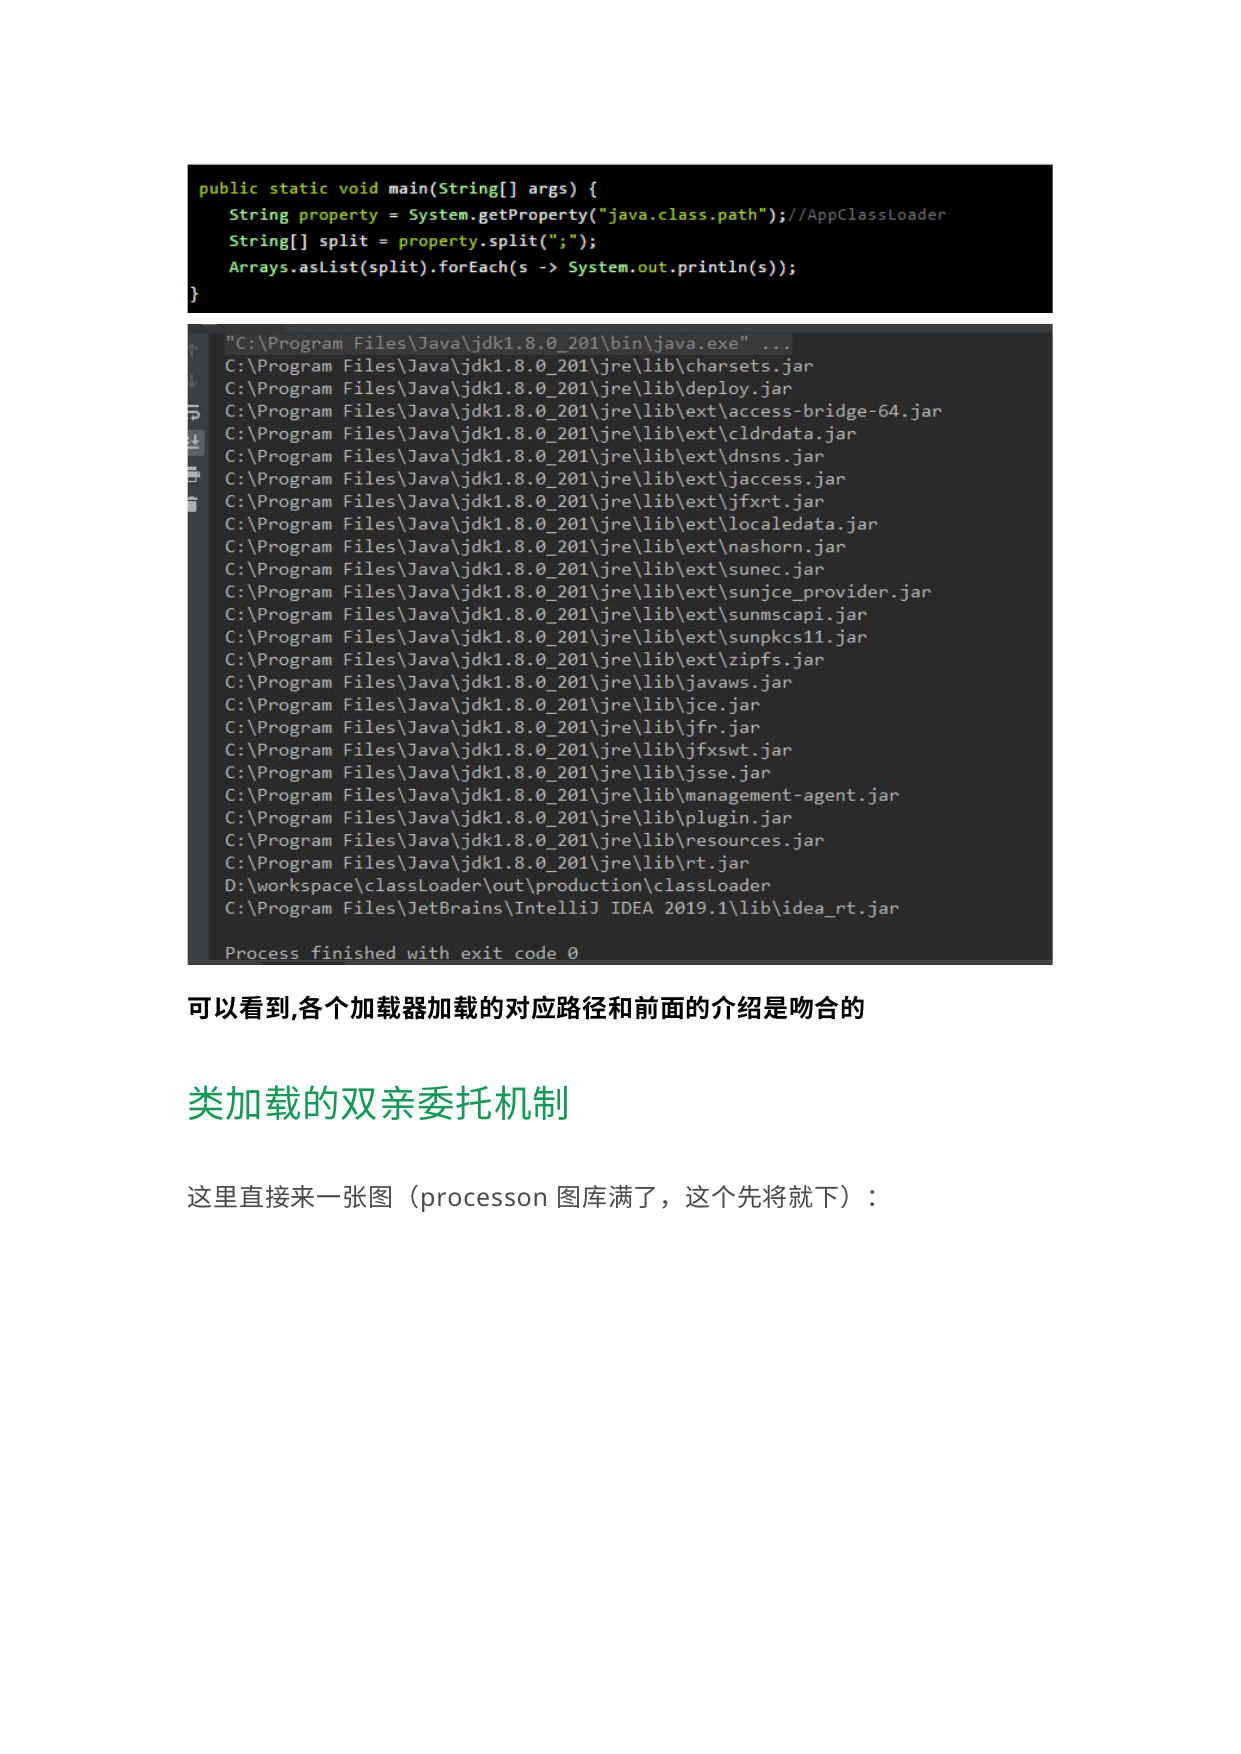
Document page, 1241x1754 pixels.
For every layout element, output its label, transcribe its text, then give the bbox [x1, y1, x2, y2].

subtitle 类加载的双亲委托机制 [187, 1069, 1053, 1134]
text 可以看到,各个加载器加载的对应路径和前面的介绍是吻合的 [187, 974, 1053, 1039]
picture [187, 324, 1053, 965]
text 这里直接来一张图（processon 图库满了，这个先将就下）： [187, 1163, 1053, 1228]
picture [187, 162, 1053, 313]
